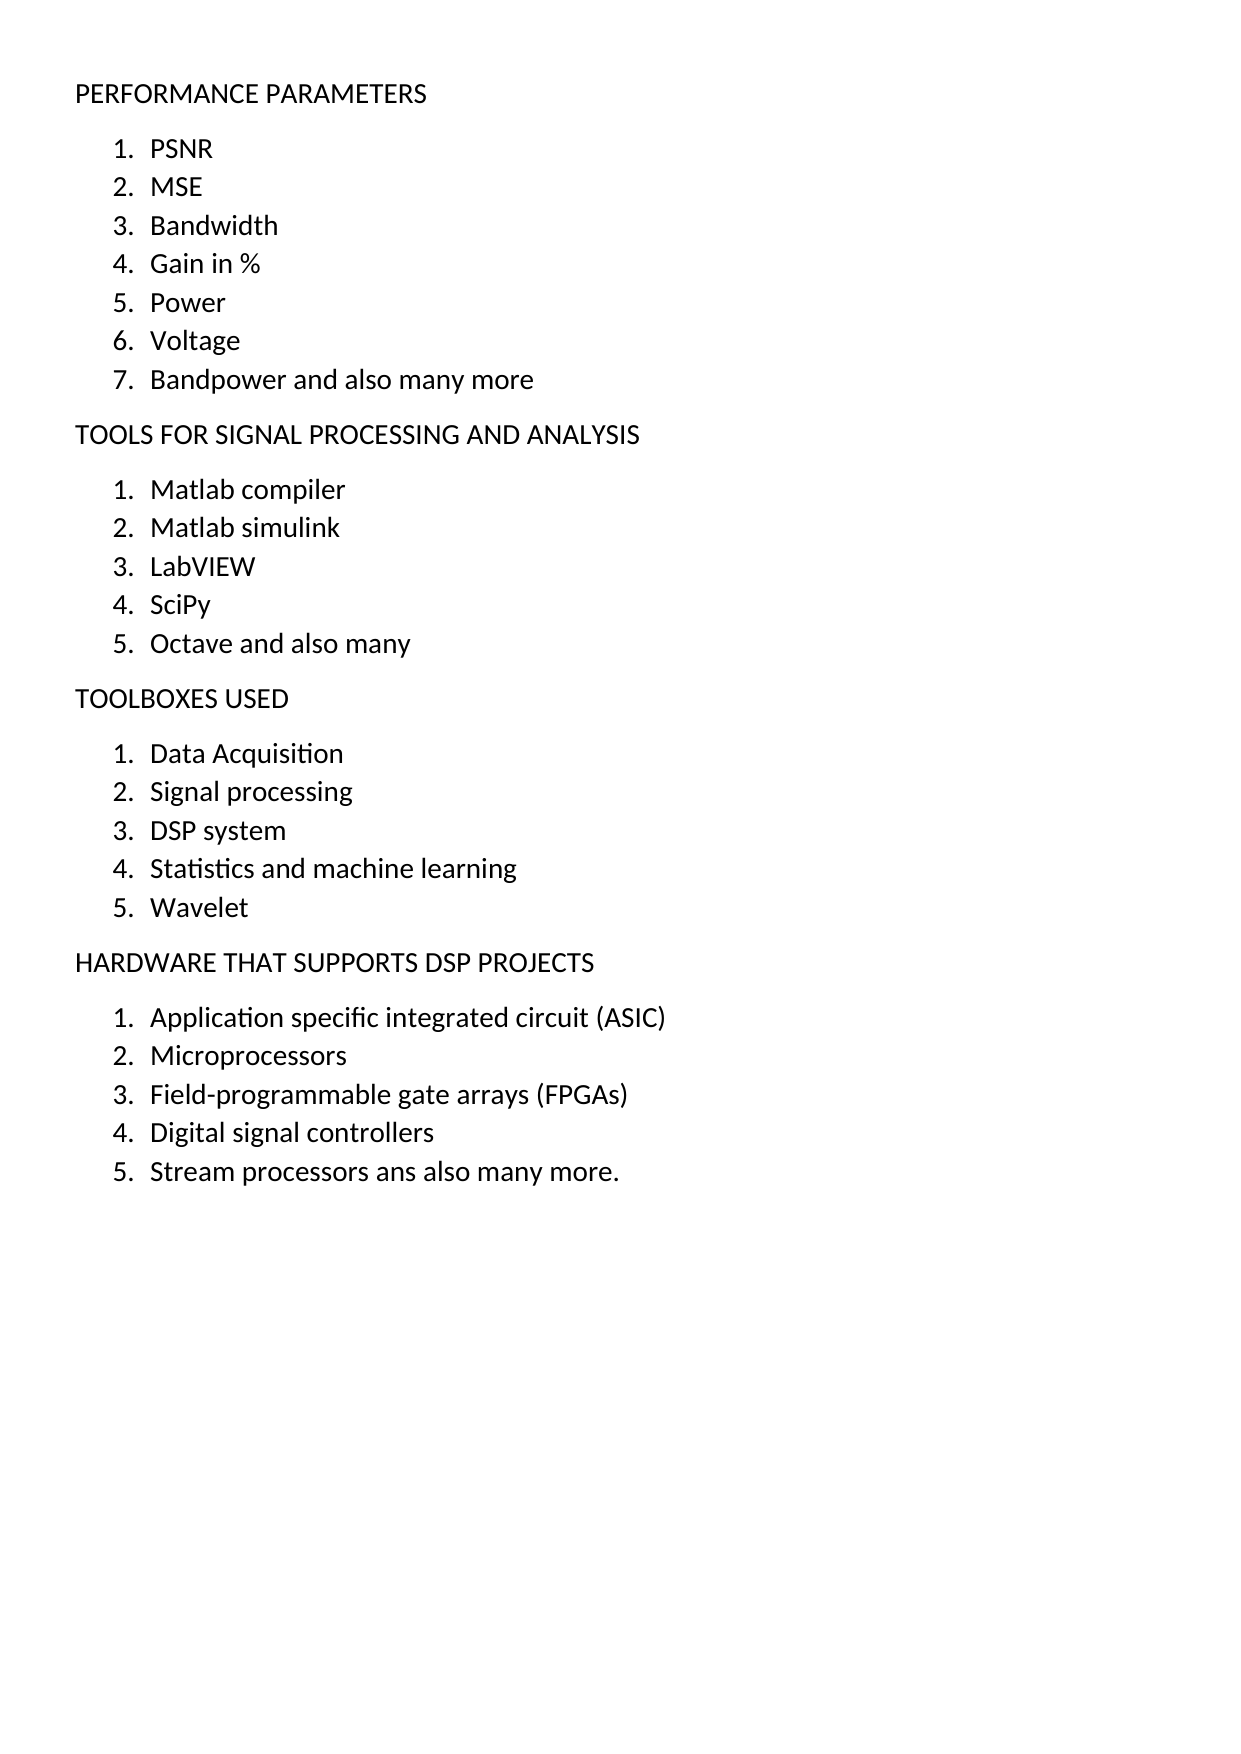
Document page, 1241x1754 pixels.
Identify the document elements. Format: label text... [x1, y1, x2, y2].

list PSNR [112, 130, 1165, 166]
list Gain in % [112, 245, 1165, 281]
text TOOLS FOR SIGNAL PROCESSING AND ANALYSIS [75, 416, 1165, 451]
text TOOLBOXES USED [75, 680, 1165, 715]
list Signal processing [112, 773, 1165, 809]
list Octave and also many [112, 625, 1165, 660]
list MSE [112, 168, 1165, 204]
list Power [112, 284, 1165, 319]
list Matlab simulink [112, 509, 1165, 545]
list Application specific integrated circuit (ASIC) [112, 999, 1165, 1034]
list Microprocessors [112, 1037, 1165, 1073]
list Wavelet [112, 889, 1165, 924]
list Statistics and machine learning [112, 850, 1165, 886]
list Stream processors ans also many more. [112, 1153, 1165, 1188]
list Digital signal controllers [112, 1114, 1165, 1150]
list Field-programmable gate arrays (FPGAs) [112, 1076, 1165, 1111]
list Matlab compiler [112, 471, 1165, 507]
list LabVIEW [112, 548, 1165, 583]
list Voltage [112, 322, 1165, 358]
list SciPy [112, 586, 1165, 622]
list Data Acquisition [112, 735, 1165, 771]
text HARDWARE THAT SUPPORTS DSP PROJECTS [75, 944, 1165, 979]
list Bandpower and also many more [112, 361, 1165, 396]
list Bandwidth [112, 207, 1165, 243]
text PERFORMANCE PARAMETERS [75, 75, 1165, 111]
list DSP system [112, 812, 1165, 847]
